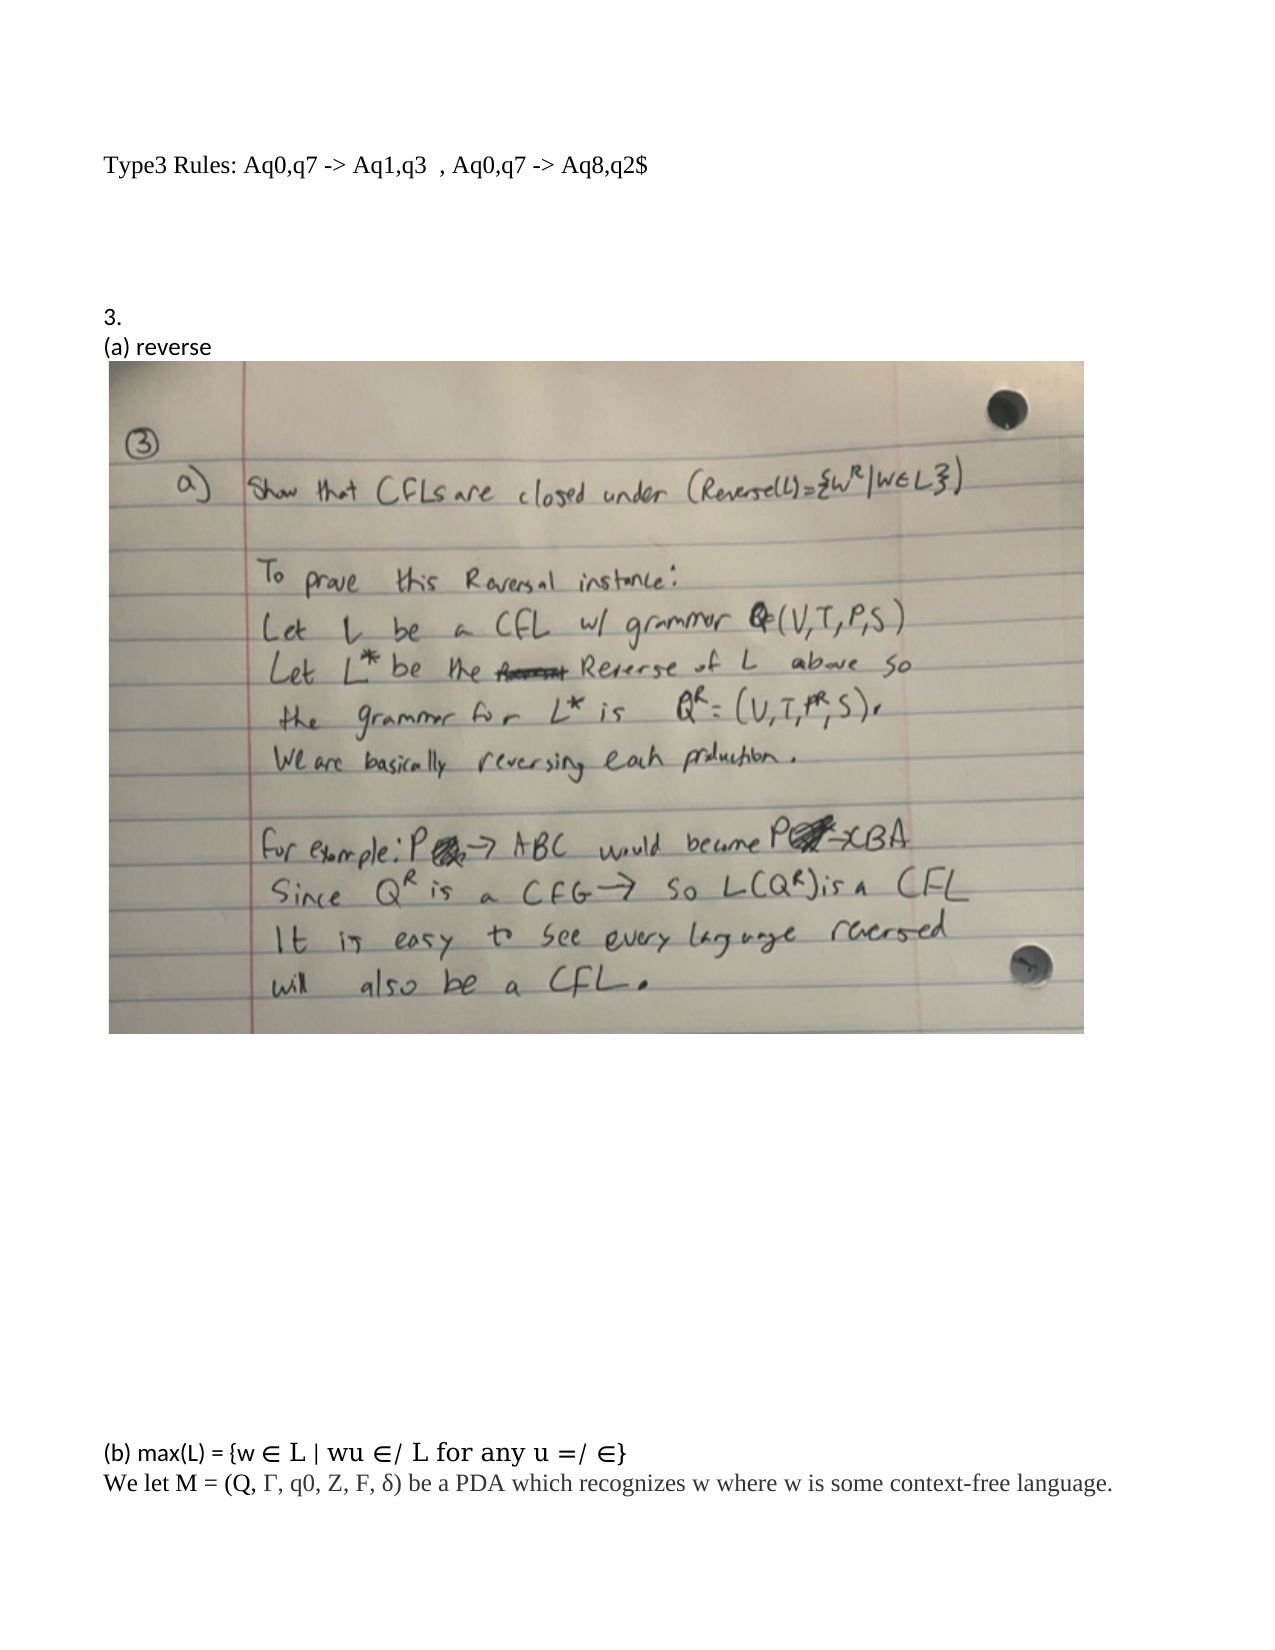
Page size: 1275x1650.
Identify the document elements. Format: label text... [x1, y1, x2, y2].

text Type3 Rules: Aq0,q7 -> Aq1,q3 , Aq0,q7 -> Aq8,q2$ [103, 150, 1200, 179]
text (b) max(L) = {w ∈ L | wu ∈/ L for any u =/ ∈} [103, 1437, 1200, 1468]
picture [108, 361, 1084, 1034]
text We let M = (Q, Γ, q0, Z, F, δ) be a PDA which recognizes w where w is some context-free language. [103, 1468, 1200, 1497]
